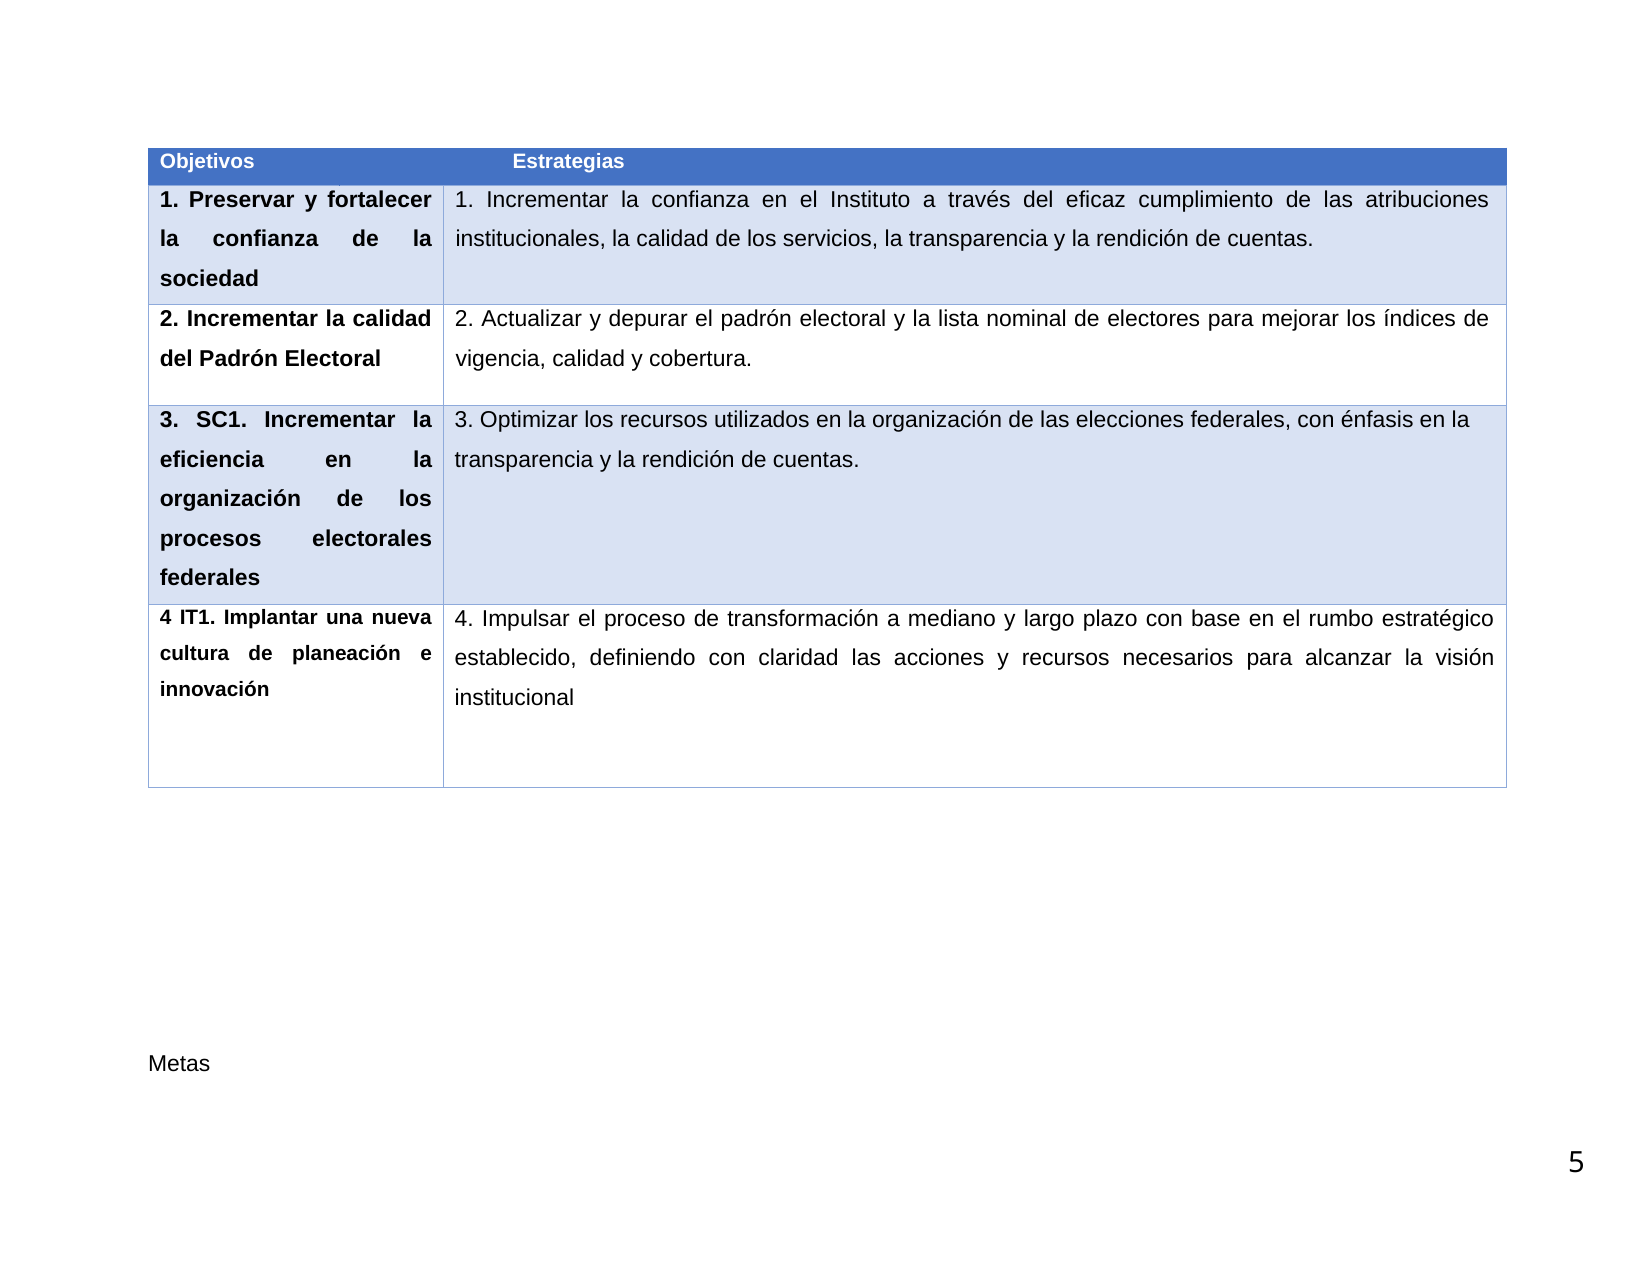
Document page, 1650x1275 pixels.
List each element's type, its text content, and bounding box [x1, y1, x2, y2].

table_cell 2. Actualizar y depurar el padrón electoral y la lista nominal de electores para mejorar los índices de vigencia, calidad y cobertura. [444, 305, 1506, 405]
table_cell 3. SC1. Incrementar la eficiencia en la organización de los procesos electorales federales [149, 406, 443, 604]
table_header Estrategias [340, 149, 1506, 185]
table_header Objetivos [149, 149, 339, 185]
table_cell 3. Optimizar los recursos utilizados en la organización de las elecciones federales, con énfasis en la transparencia y la rendición de cuentas. [444, 406, 1506, 604]
table_cell 1. Incrementar la confianza en el Instituto a través del eficaz cumplimiento de las atribuciones institucionales, la calidad de los servicios, la transparencia y la rendición de cuentas. [444, 186, 1506, 304]
table_cell 4 IT1. Implantar una nueva cultura de planeación e innovación [149, 605, 443, 787]
text Metas [148, 1050, 1498, 1077]
table_cell 2. Incrementar la calidad del Padrón Electoral [149, 305, 443, 405]
table_cell 4. Impulsar el proceso de transformación a mediano y largo plazo con base en el rumbo estratégico establecido, definiendo con claridad las acciones y recursos necesarios para alcanzar la visión institucional [444, 605, 1506, 787]
table_cell 1. Preservar y fortalecer la confianza de la sociedad [149, 186, 443, 304]
